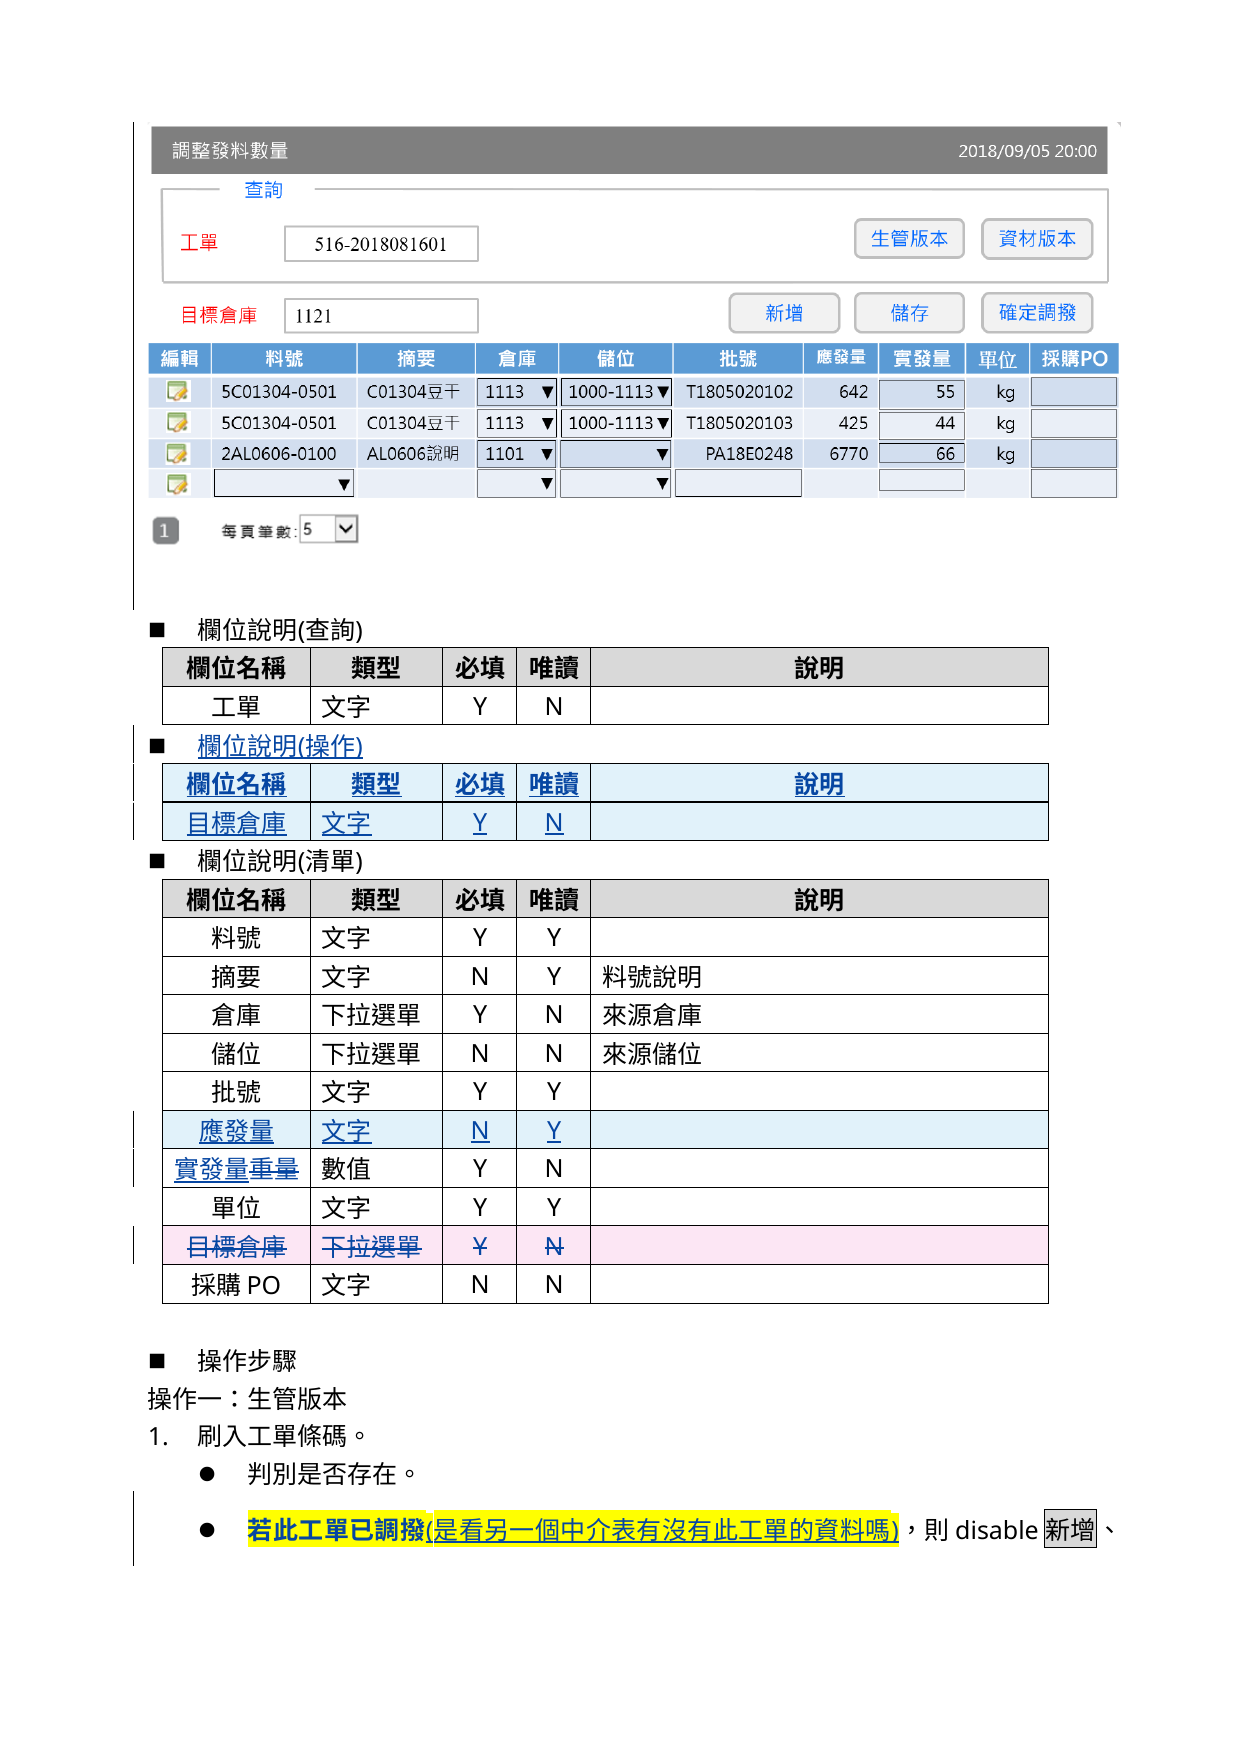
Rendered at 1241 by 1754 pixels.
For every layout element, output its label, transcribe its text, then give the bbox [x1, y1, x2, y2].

table_header 欄位名稱 [163, 648, 310, 686]
table_cell [591, 1265, 1048, 1302]
list 刷入工單條碼。 [148, 1416, 1122, 1453]
table_header 必填 [443, 648, 516, 686]
table_header 類型 [311, 880, 442, 917]
table_cell 下拉選單 [311, 1034, 442, 1071]
table_cell Y [443, 1149, 516, 1187]
table_cell Y [443, 1072, 516, 1110]
table_cell 單位 [163, 1188, 310, 1225]
table_cell 下拉選單 [311, 995, 442, 1033]
table_header 欄位名稱 [163, 880, 310, 917]
table_cell 文字 [311, 1188, 442, 1225]
table_cell N [517, 1034, 590, 1071]
table_cell 來源儲位 [591, 1034, 1048, 1071]
table_cell Y [517, 918, 590, 956]
table_cell 儲位 [163, 1034, 310, 1071]
table_cell 數值 [311, 1149, 442, 1187]
table_cell Y [517, 957, 590, 994]
table_cell 文字 [311, 1265, 442, 1302]
table_cell 文字 [311, 918, 442, 956]
list 欄位說明(查詢) [148, 610, 1122, 647]
table_cell N [443, 1034, 516, 1071]
list 欄位說明(清單) [148, 841, 1122, 878]
table_cell [591, 1188, 1048, 1225]
table_cell [163, 1149, 310, 1187]
table_header 唯讀 [517, 648, 590, 686]
table_cell [591, 918, 1048, 956]
table_cell 摘要 [163, 957, 310, 994]
table_cell 文字 [311, 687, 442, 724]
table_cell 料號 [163, 918, 310, 956]
table_cell Y [517, 1072, 590, 1110]
table_cell 來源倉庫 [591, 995, 1048, 1033]
table_cell Y [517, 1188, 590, 1225]
table_cell 文字 [311, 1072, 442, 1110]
table_cell [591, 1149, 1048, 1187]
list 操作步驟 [148, 1341, 1122, 1378]
table_header 必填 [443, 880, 516, 917]
table_cell [591, 687, 1048, 724]
table_cell N [443, 957, 516, 994]
table_header 說明 [591, 648, 1048, 686]
table_header 類型 [311, 648, 442, 686]
table_cell Y [443, 995, 516, 1033]
table_header 唯讀 [517, 880, 590, 917]
table_cell 倉庫 [163, 995, 310, 1033]
table_cell [591, 1072, 1048, 1110]
table_cell 工單 [163, 687, 310, 724]
table_cell N [517, 1265, 590, 1302]
table_cell N [517, 1149, 590, 1187]
table_cell Y [443, 687, 516, 724]
table_cell N [517, 687, 590, 724]
table_cell 文字 [311, 957, 442, 994]
table_cell 採購PO [163, 1265, 310, 1302]
picture [147, 122, 1121, 562]
table_cell Y [443, 918, 516, 956]
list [198, 1491, 1122, 1566]
table_cell Y [443, 1188, 516, 1225]
table_cell 料號說明 [591, 957, 1048, 994]
table_header 說明 [591, 880, 1048, 917]
table_cell 批號 [163, 1072, 310, 1110]
table_cell N [517, 995, 590, 1033]
list 判別是否存在。 [198, 1453, 1122, 1491]
table_cell N [443, 1265, 516, 1302]
text 操作一：生管版本 [148, 1378, 1122, 1416]
